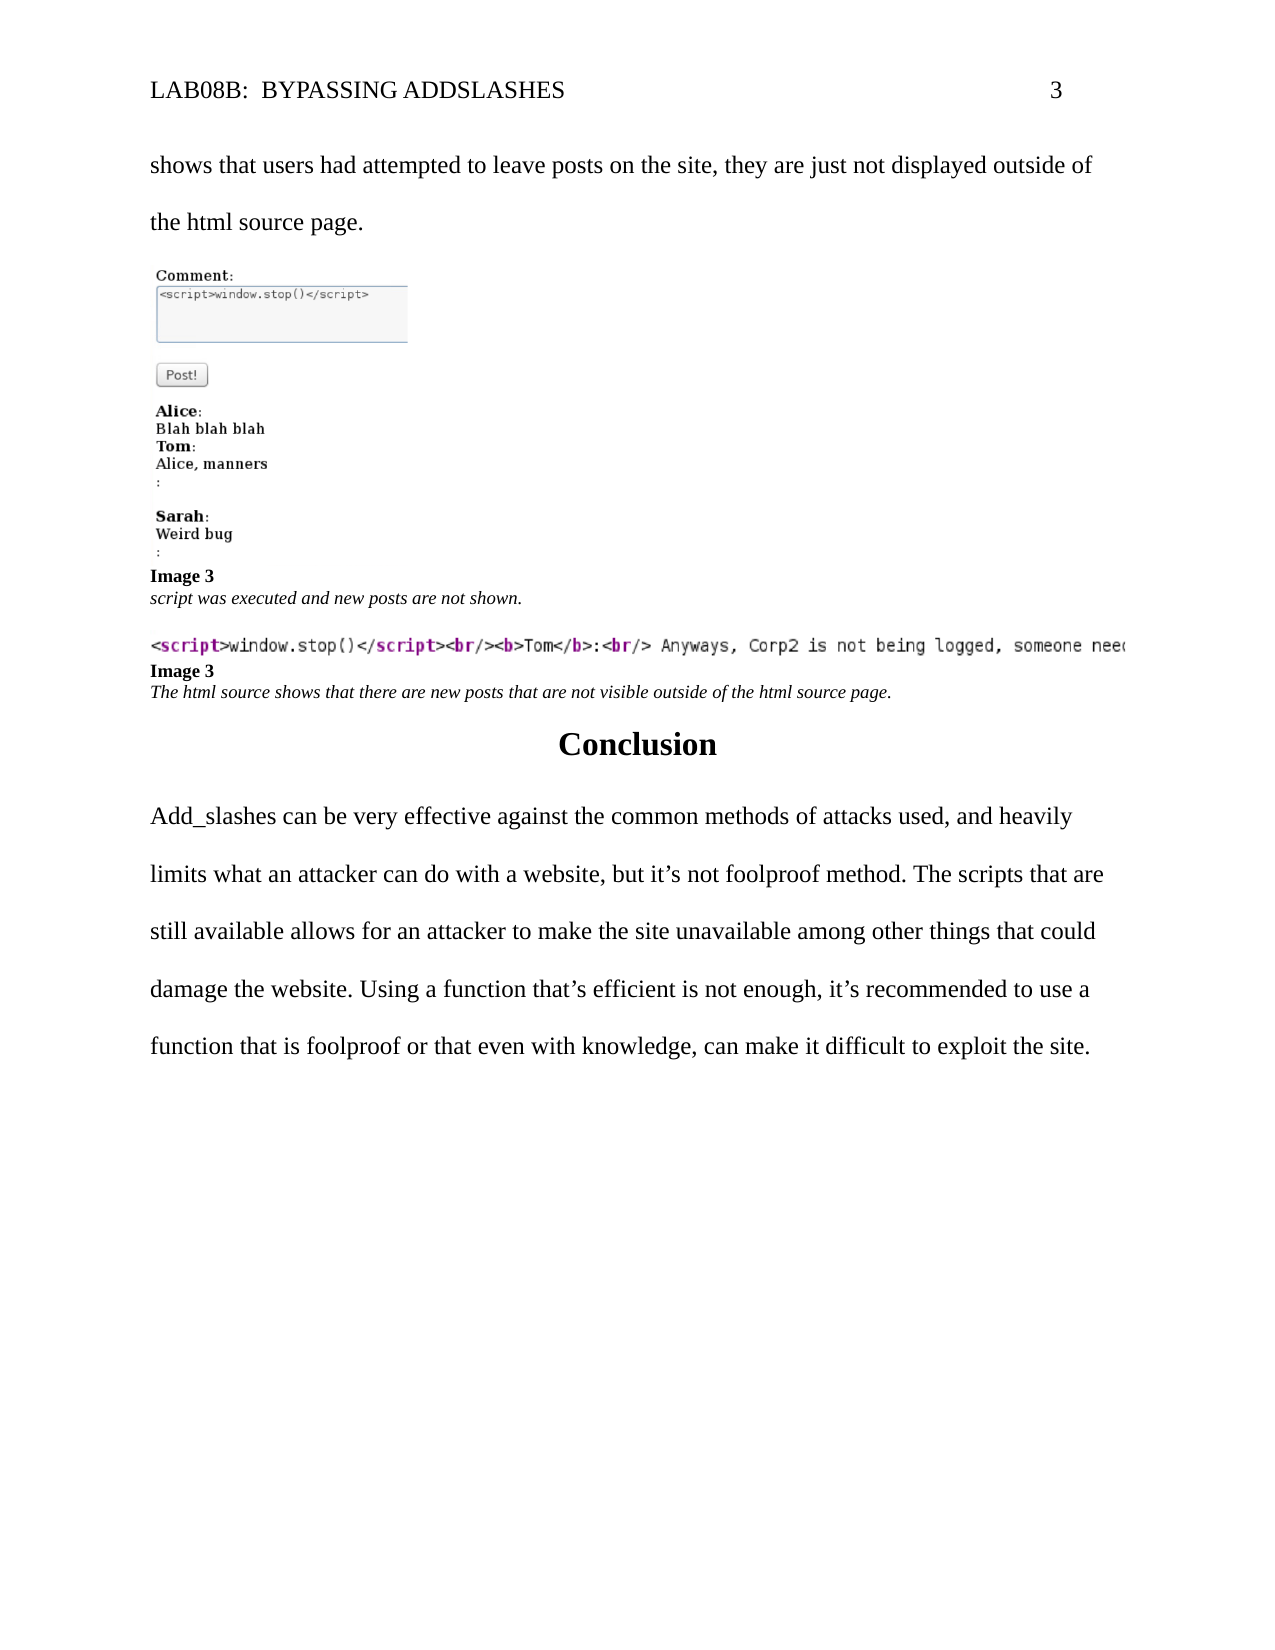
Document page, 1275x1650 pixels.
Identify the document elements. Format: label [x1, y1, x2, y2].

picture [150, 630, 1125, 660]
picture [150, 265, 408, 566]
